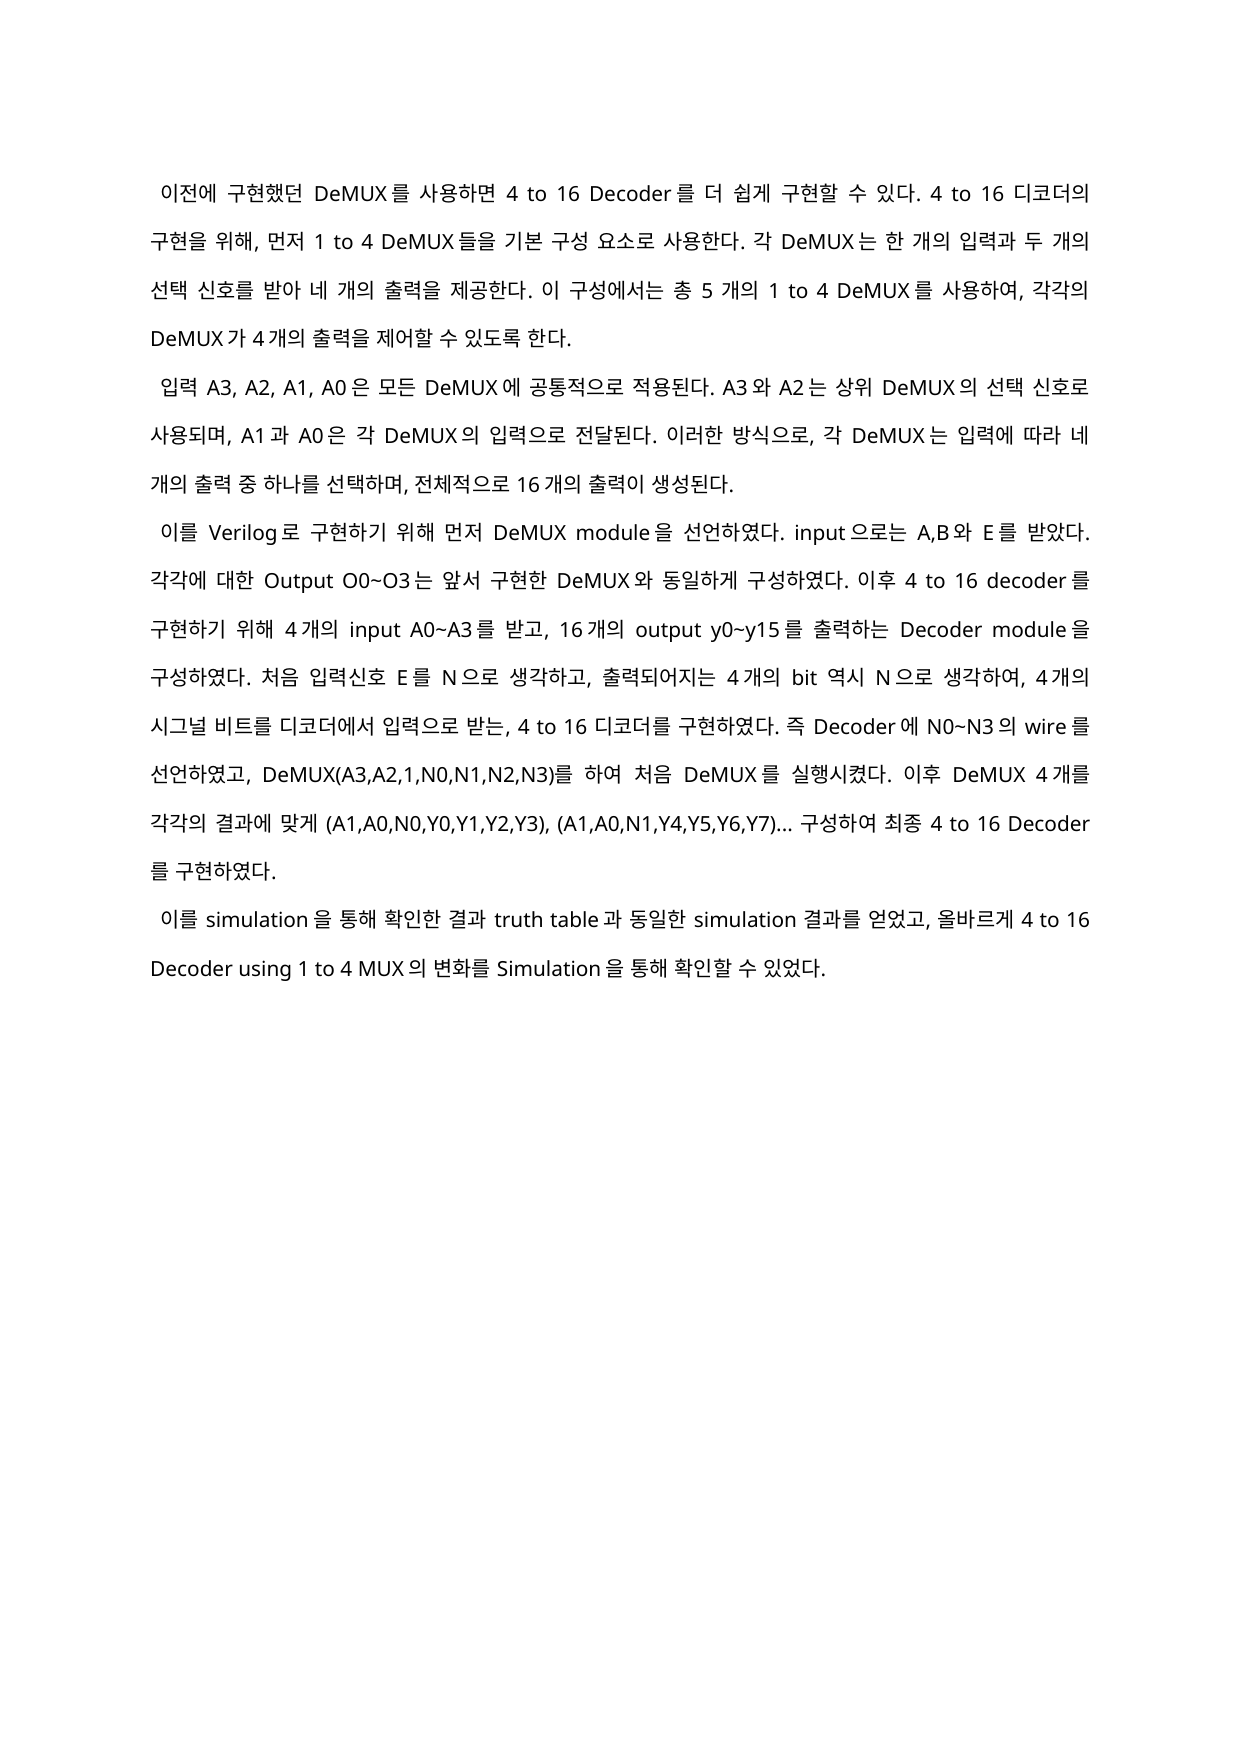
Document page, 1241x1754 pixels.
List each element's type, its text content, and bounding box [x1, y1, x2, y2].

text 이를 simulation을 통해 확인한 결과 truth table과 동일한 simulation 결과를 얻었고, 올바르게 4 to 16 Decoder using 1 to 4 MUX의 변화를 Simulation을 통해 확인할 수 있었다. [150, 904, 1090, 982]
text 이전에 구현했던 DeMUX를 사용하면 4 to 16 Decoder를 더 쉽게 구현할 수 있다. 4 to 16 디코더의 구현을 위해, 먼저 1 to 4 DeMUX들을 기본 구성 요소로 사용한다. 각 DeMUX는 한 개의 입력과 두 개의 선택 신호를 받아 네 개의 출력을 제공한다. 이 구성에서는 총 5 개의 1 to 4 DeMUX를 사용하여, 각각의 DeMUX가 4개의 출력을 제어할 수 있도록 한다. [150, 177, 1090, 353]
text 이를 Verilog로 구현하기 위해 먼저 DeMUX module을 선언하였다. input으로는 A,B와 E를 받았다. 각각에 대한 Output O0~O3는 앞서 구현한 DeMUX와 동일하게 구성하였다. 이후 4 to 16 decoder를 구현하기 위해 4개의 input A0~A3를 받고, 16개의 output y0~y15를 출력하는 Decoder module을 구성하였다. 처음 입력신호 E를 N으로 생각하고, 출력되어지는 4개의 bit 역시 N으로 생각하여, 4개의 시그널 비트를 디코더에서 입력으로 받는, 4 to 16 디코더를 구현하였다. 즉 Decoder에 N0~N3의 wire를 선언하였고, DeMUX(A3,A2,1,N0,N1,N2,N3)를 하여 처음 DeMUX를 실행시켰다. 이후 DeMUX 4개를 각각의 결과에 맞게 (A1,A0,N0,Y0,Y1,Y2,Y3), (A1,A0,N1,Y4,Y5,Y6,Y7)... 구성하여 최종 4 to 16 Decoder를 구현하였다. [150, 516, 1090, 886]
text 입력 A3, A2, A1, A0은 모든 DeMUX에 공통적으로 적용된다. A3와 A2는 상위 DeMUX의 선택 신호로 사용되며, A1과 A0은 각 DeMUX의 입력으로 전달된다. 이러한 방식으로, 각 DeMUX는 입력에 따라 네 개의 출력 중 하나를 선택하며, 전체적으로 16개의 출력이 생성된다. [150, 371, 1090, 498]
